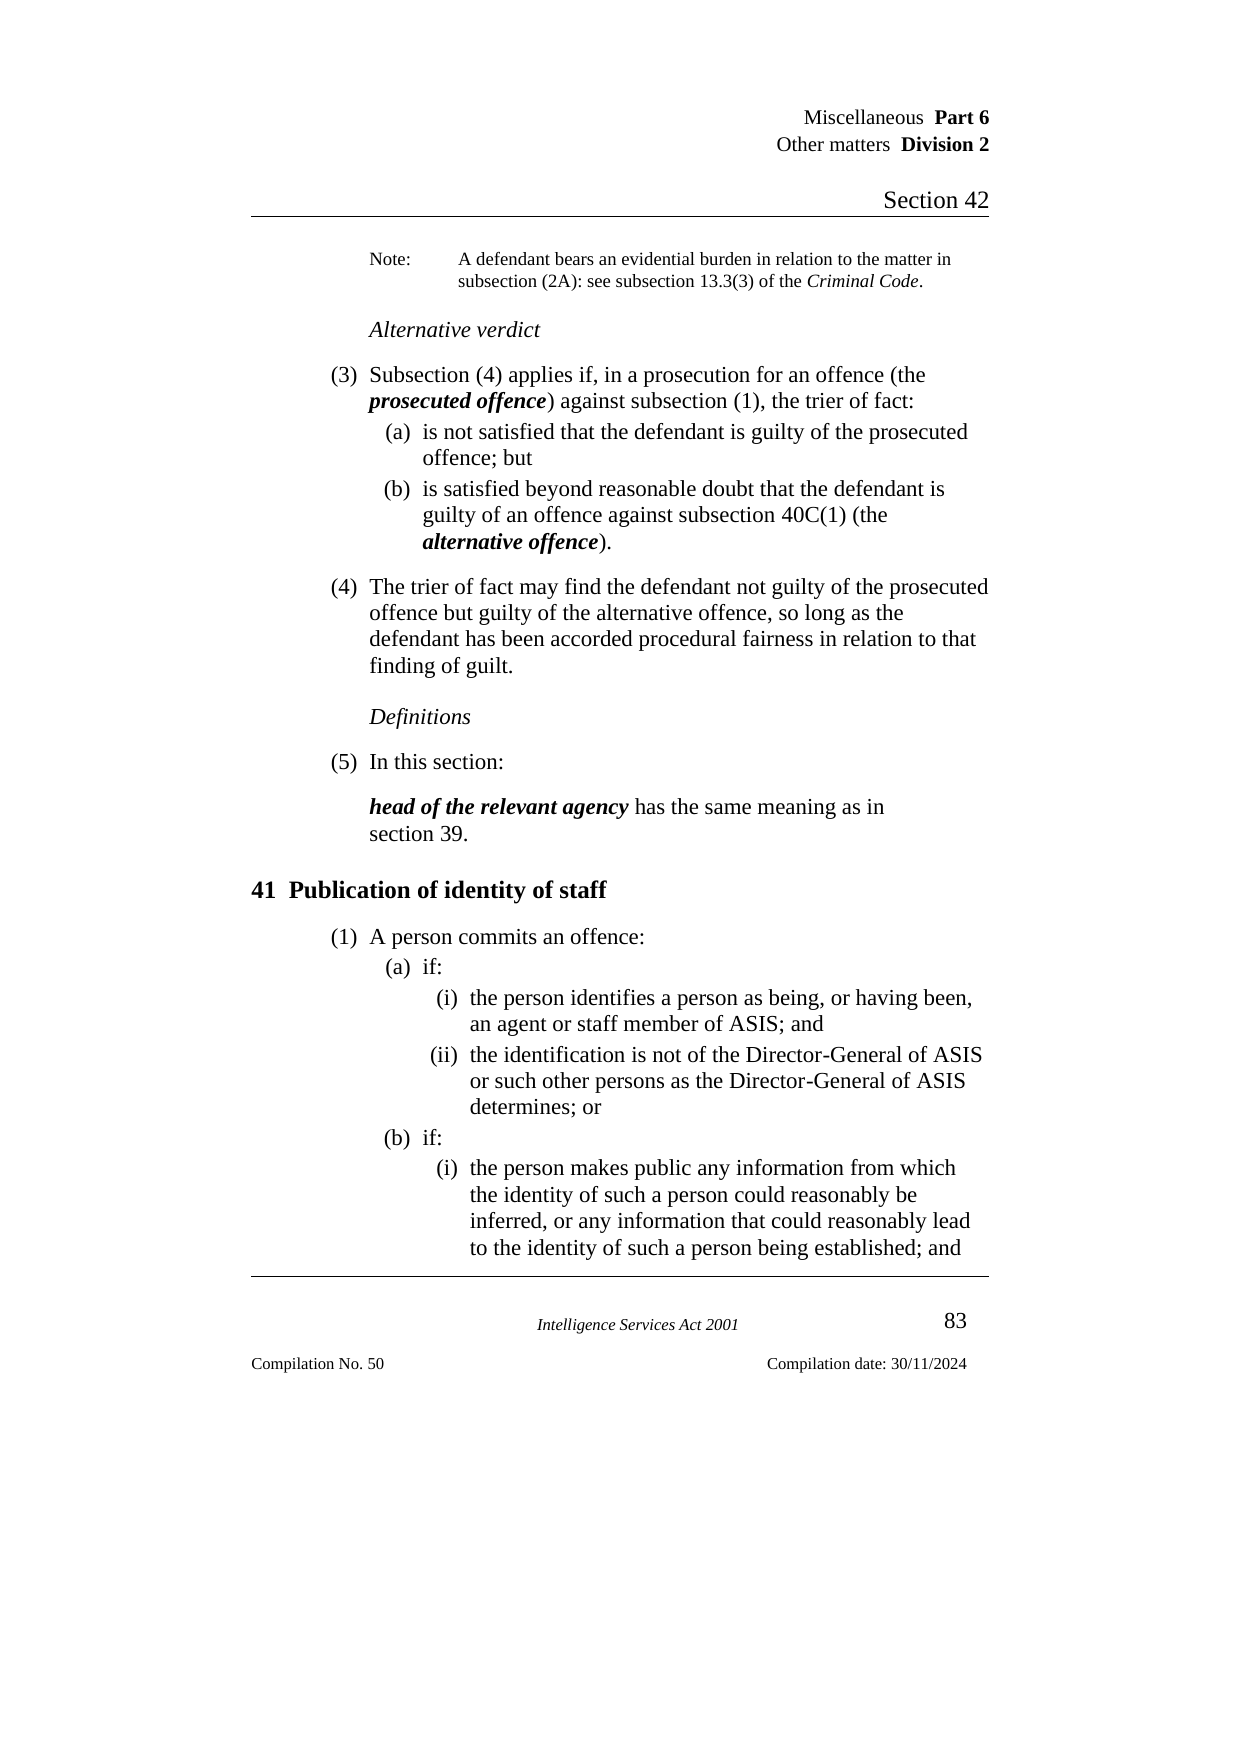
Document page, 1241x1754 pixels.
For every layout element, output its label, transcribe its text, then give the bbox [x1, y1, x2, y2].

text Definitions [369, 703, 989, 729]
text 41 Publication of identity of staff [251, 875, 989, 904]
text (5) In this section: [251, 748, 989, 775]
text (b) is satisfied beyond reasonable doubt that the defendant is guilty of an offence against subsection 40C(1) (the alternative offence). [251, 475, 989, 554]
text (1) A person commits an offence: [251, 923, 989, 949]
text Alternative verdict [369, 316, 989, 342]
text Note: A defendant bears an evidential burden in relation to the matter in subsection (2A): see subsection 13.3(3) of the Criminal Code. [369, 248, 989, 291]
text head of the relevant agency has the same meaning as in section 39. [369, 793, 989, 846]
text (ii) the identification is not of the Director-General of ASIS or such other persons as the Director-General of ASIS determines; or [251, 1041, 989, 1120]
text (i) the person makes public any information from which the identity of such a person could reasonably be inferred, or any information that could reasonably lead to the identity of such a person being established; and [251, 1154, 989, 1260]
text (i) the person identifies a person as being, or having been, an agent or staff member of ASIS; and [251, 984, 989, 1037]
text (a) is not satisfied that the defendant is guilty of the prosecuted offence; but [251, 418, 989, 471]
text (4) The trier of fact may find the defendant not guilty of the prosecuted offence but guilty of the alternative offence, so long as the defendant has been accorded procedural fairness in relation to that finding of guilt. [251, 573, 989, 678]
text (a) if: [251, 953, 989, 980]
text (3) Subsection (4) applies if, in a prosecution for an offence (the prosecuted offence) against subsection (1), the trier of fact: [251, 361, 989, 414]
text (b) if: [251, 1124, 989, 1150]
